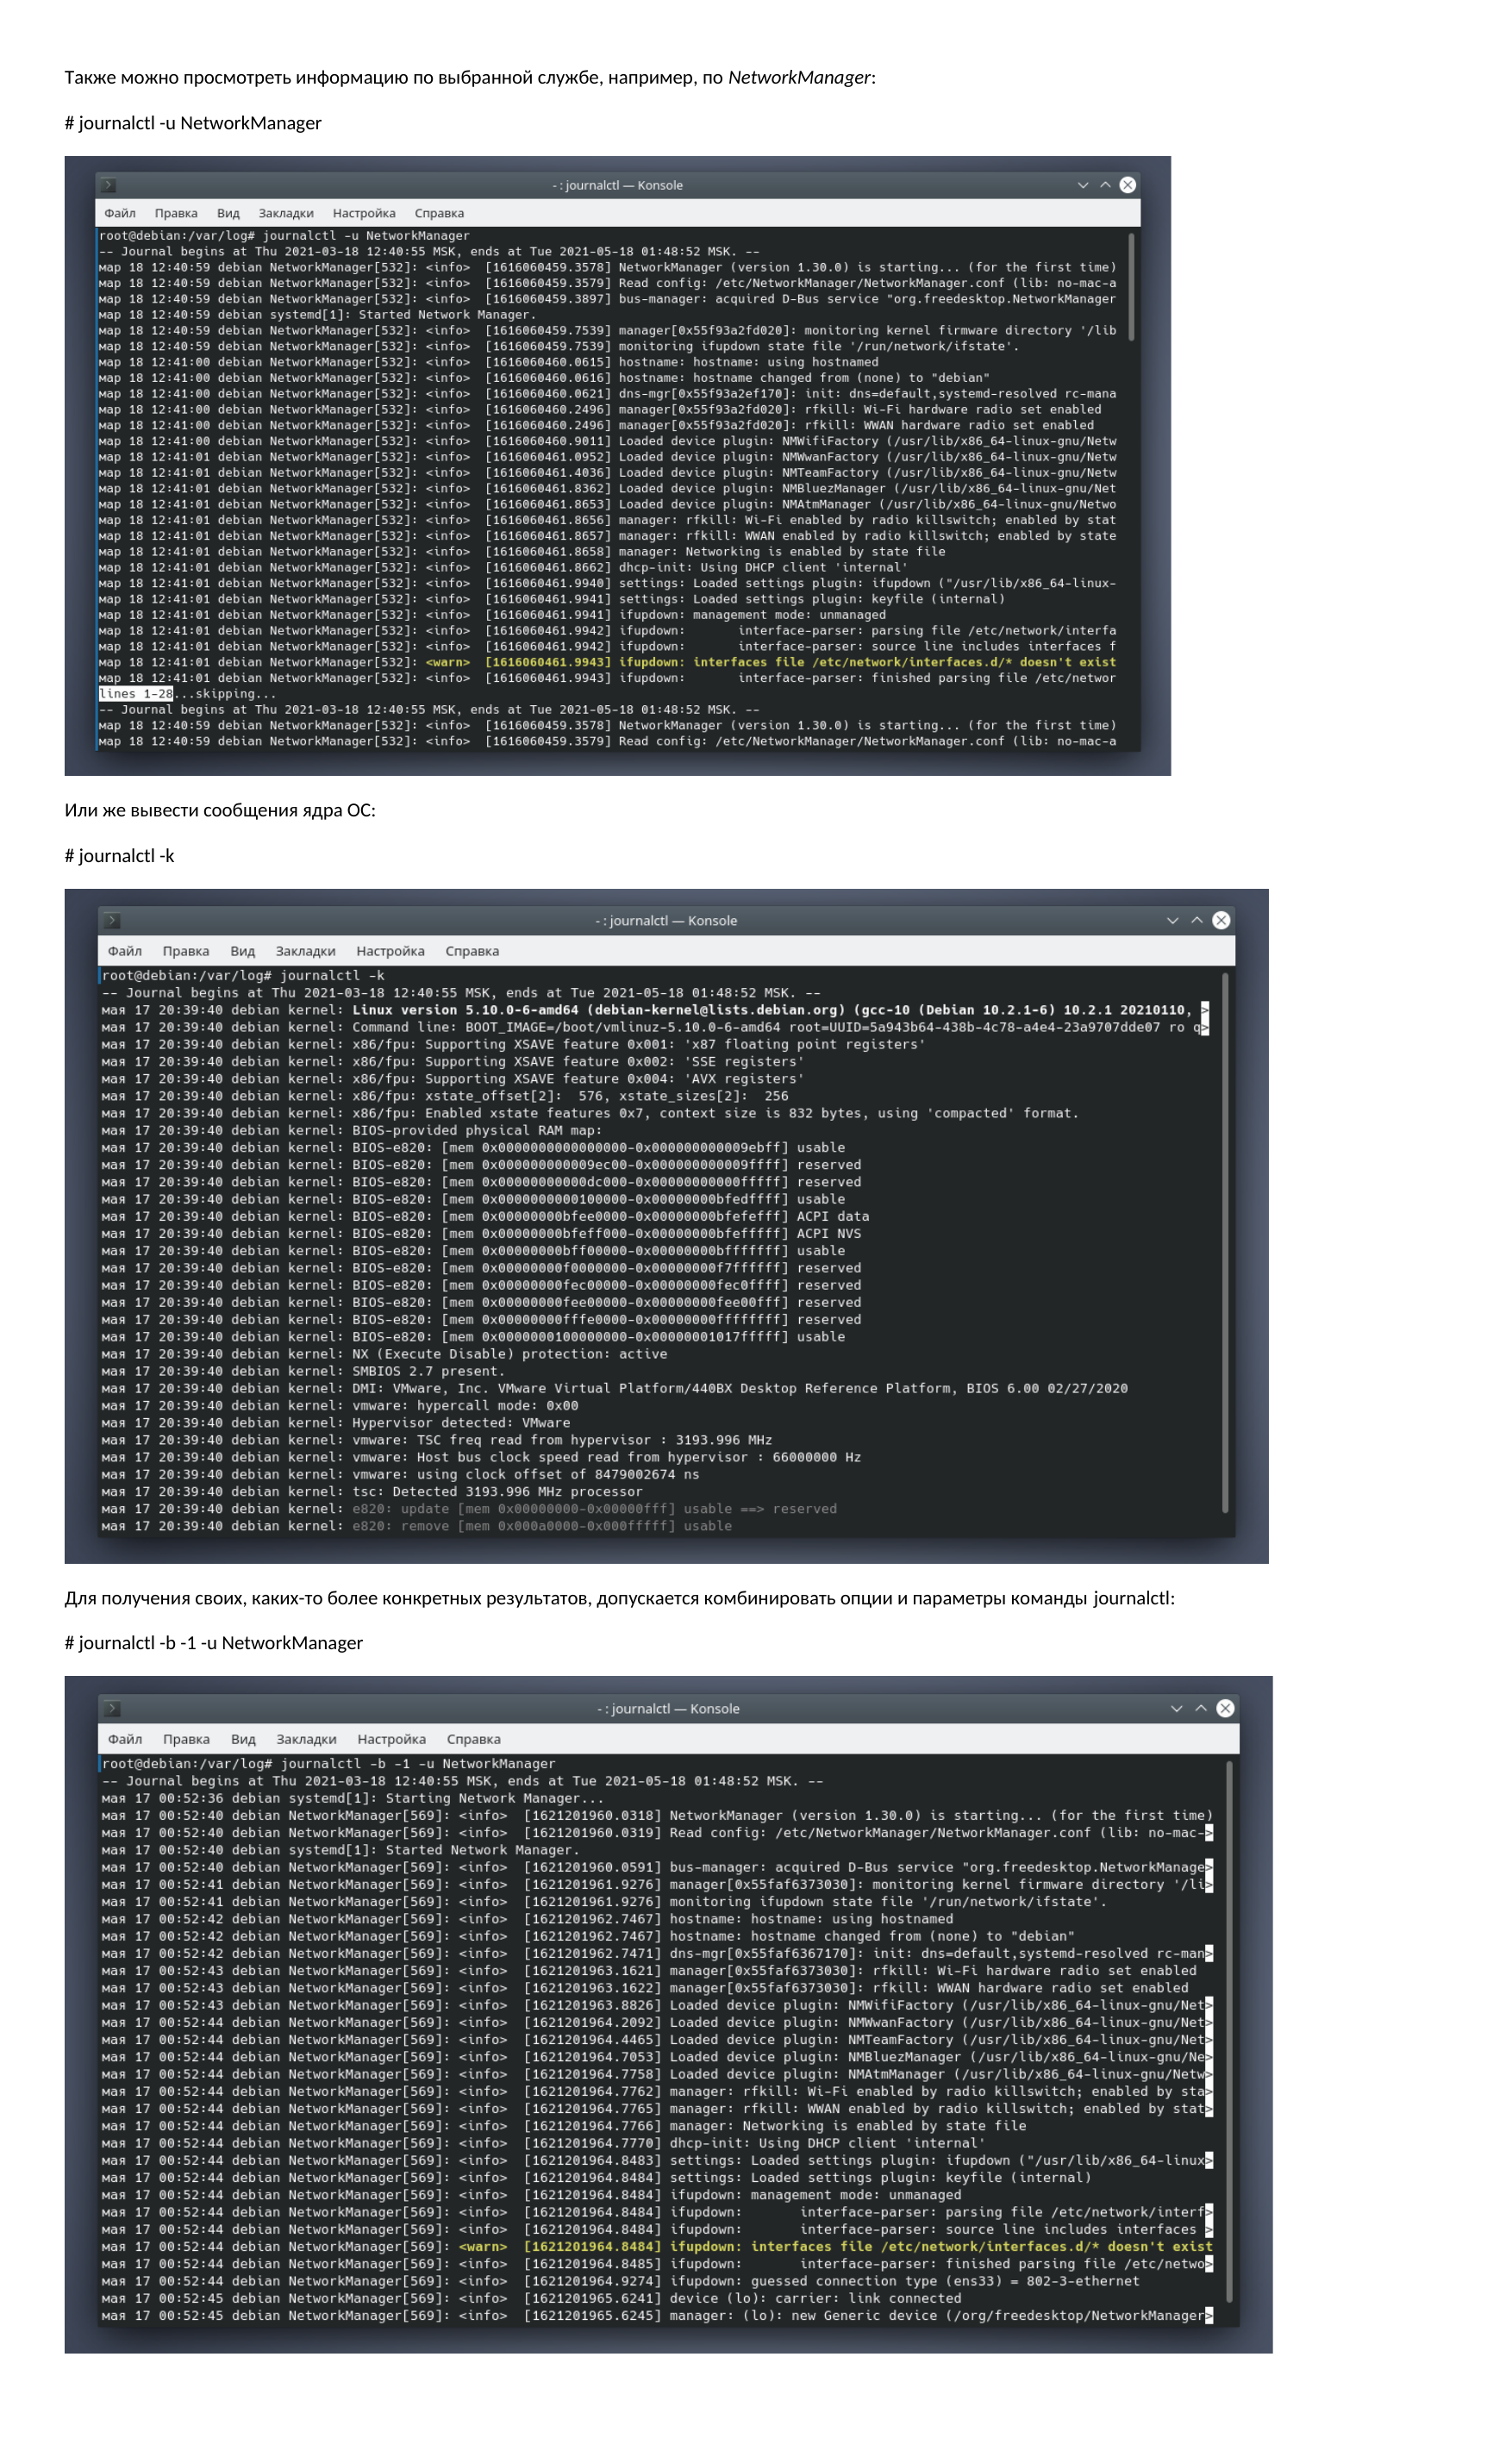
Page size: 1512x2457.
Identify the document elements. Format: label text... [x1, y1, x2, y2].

picture [65, 889, 1269, 1564]
text Также можно просмотреть информацию по выбранной службе, например, по NetworkManager: [65, 65, 1447, 89]
picture [65, 1676, 1273, 2354]
text # journalctl -u NetworkManager [65, 110, 1447, 134]
text Для получения своих, каких-то более конкретных результатов, допускается комбинировать опции и параметры команды journalctl: [65, 1585, 1447, 1610]
picture [65, 156, 1171, 776]
text Или же вывести сообщения ядра ОС: [65, 797, 1447, 822]
text # journalctl -b -1 -u NetworkManager [65, 1631, 1447, 1655]
text # journalctl -k [65, 843, 1447, 867]
